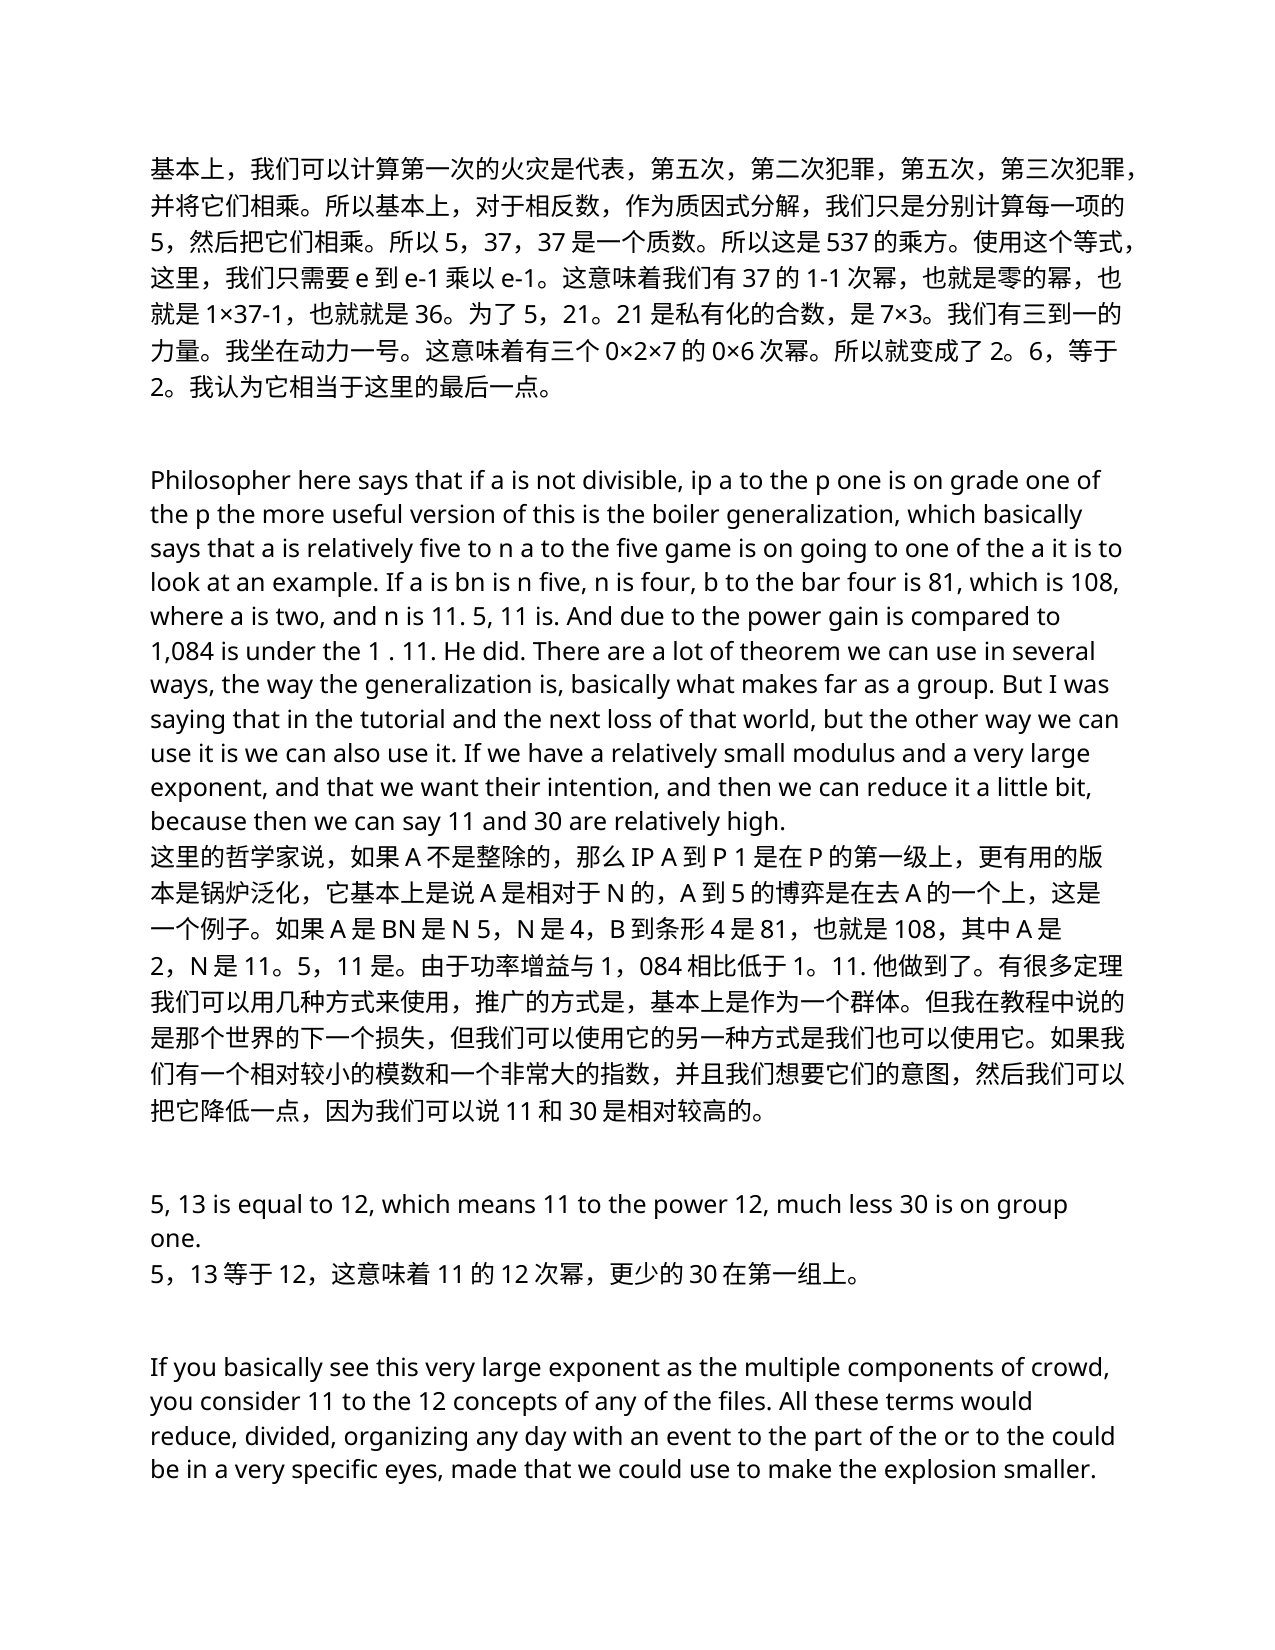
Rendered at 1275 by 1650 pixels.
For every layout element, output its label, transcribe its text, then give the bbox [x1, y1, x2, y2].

text 5, 13 is equal to 12, which means 11 to the power 12, much less 30 is on group one. 5，13等于12，这意味着11的12次幂，更少的30在第一组上。 [150, 1152, 1125, 1291]
text Philosopher here says that if a is not divisible, ip a to the p one is on grade one of the p the more useful version of this is the boiler generalization, which basically says that a is relatively five to n a to the five game is on going to one of the a it is to look at an example. If a is bn is n five, n is four, b to the bar four is 81, which is 108, where a is two, and n is 11. 5, 11 is. And due to the power gain is compared to 1,084 is under the 1 . 11. He did. There are a lot of theorem we can use in several ways, the way the generalization is, basically what makes far as a group. But I was saying that in the tutorial and the next loss of that world, but the other way we can use it is we can also use it. If we have a relatively small modulus and a very large exponent, and that we want their intention, and then we can reduce it a little bit, because then we can say 11 and 30 are relatively high. 这里的哲学家说，如果A不是整除的，那么IP A到P 1是在P的第一级上，更有用的版本是锅炉泛化，它基本上是说A是相对于N的，A到5的博弈是在去A的一个上，这是一个例子。如果A是BN是N 5，N是4，B到条形4是81，也就是108，其中A是2，N是11。5，11是。由于功率增益与1，084相比低于1。11. 他做到了。有很多定理我们可以用几种方式来使用，推广的方式是，基本上是作为一个群体。但我在教程中说的是那个世界的下一个损失，但我们可以使用它的另一种方式是我们也可以使用它。如果我们有一个相对较小的模数和一个非常大的指数，并且我们想要它们的意图，然后我们可以把它降低一点，因为我们可以说11和30是相对较高的。 [150, 429, 1125, 1127]
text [150, 1316, 1125, 1486]
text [150, 150, 1125, 404]
